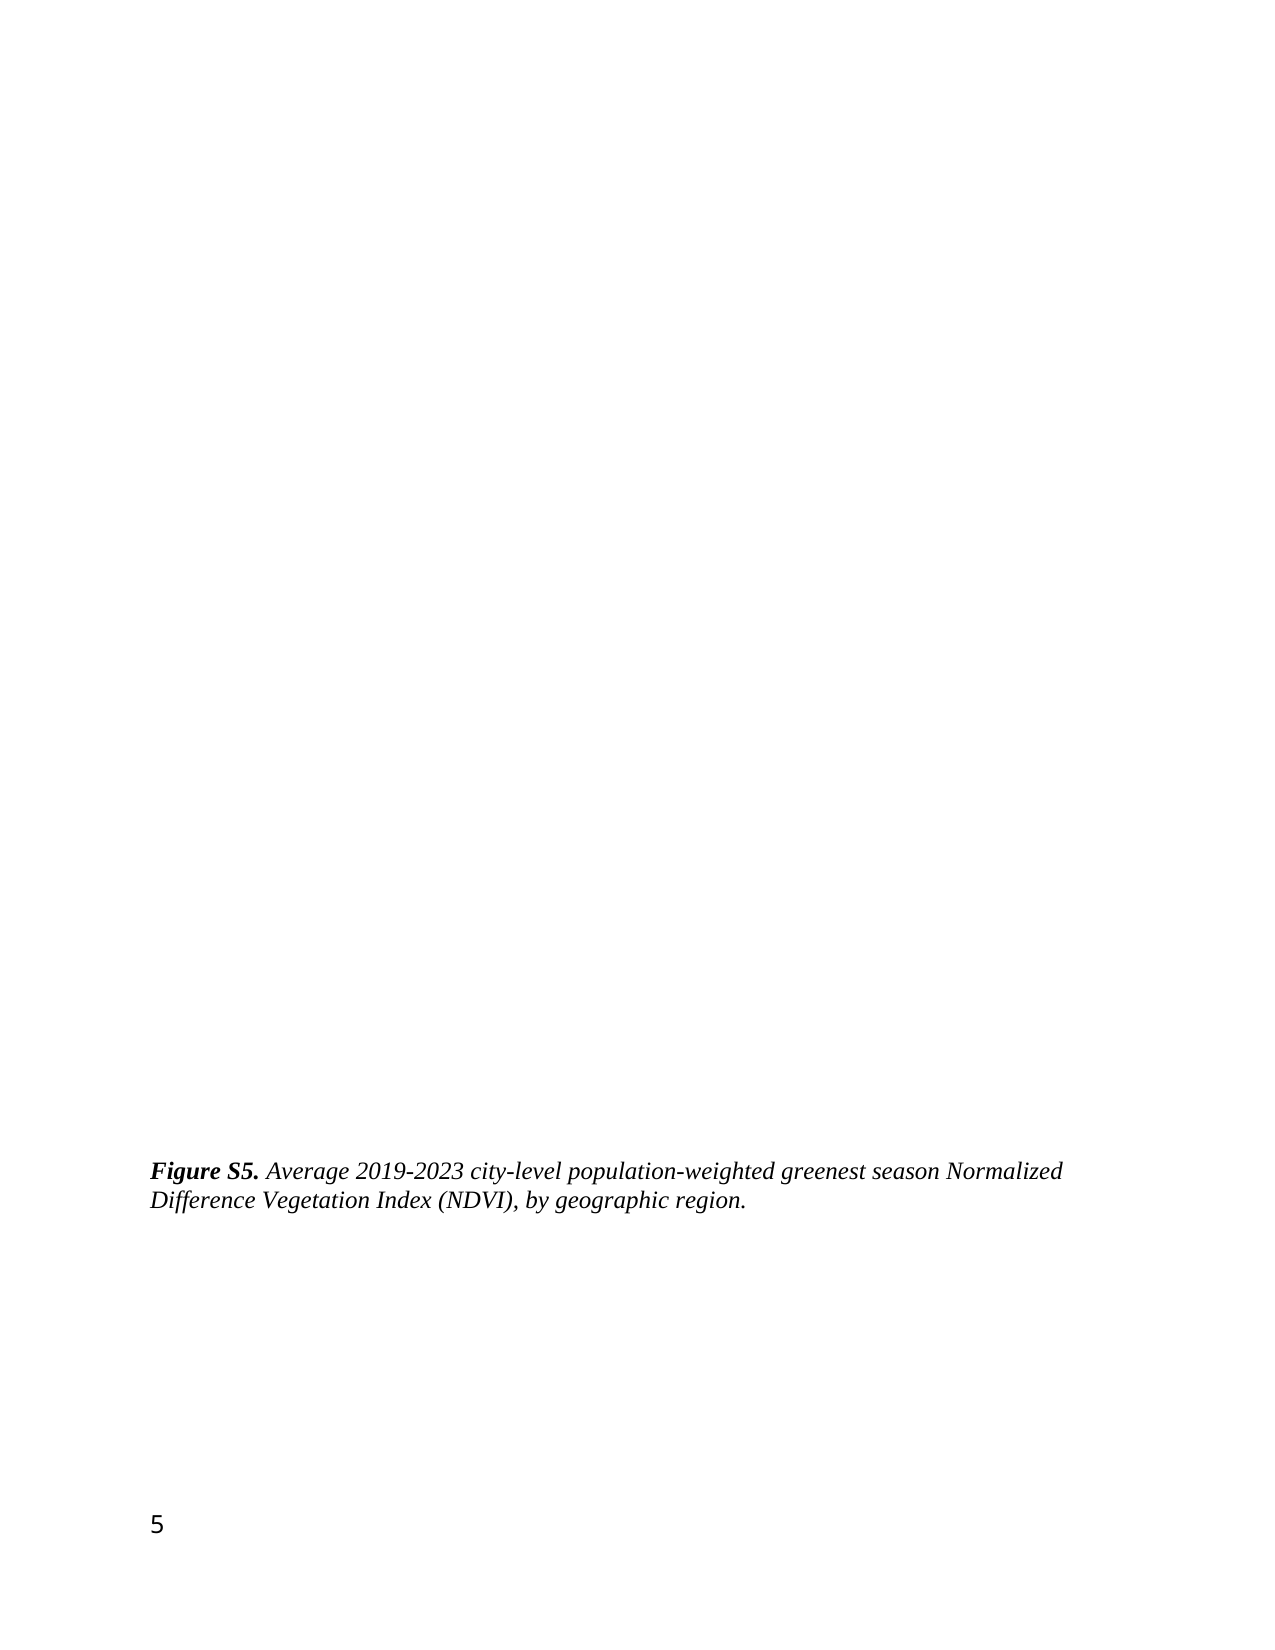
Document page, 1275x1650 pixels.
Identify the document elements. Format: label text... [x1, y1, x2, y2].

text Figure S5. Average 2019-2023 city-level population-weighted greenest season Normalized Difference Vegetation Index (NDVI), by geographic region. [150, 1156, 1125, 1214]
